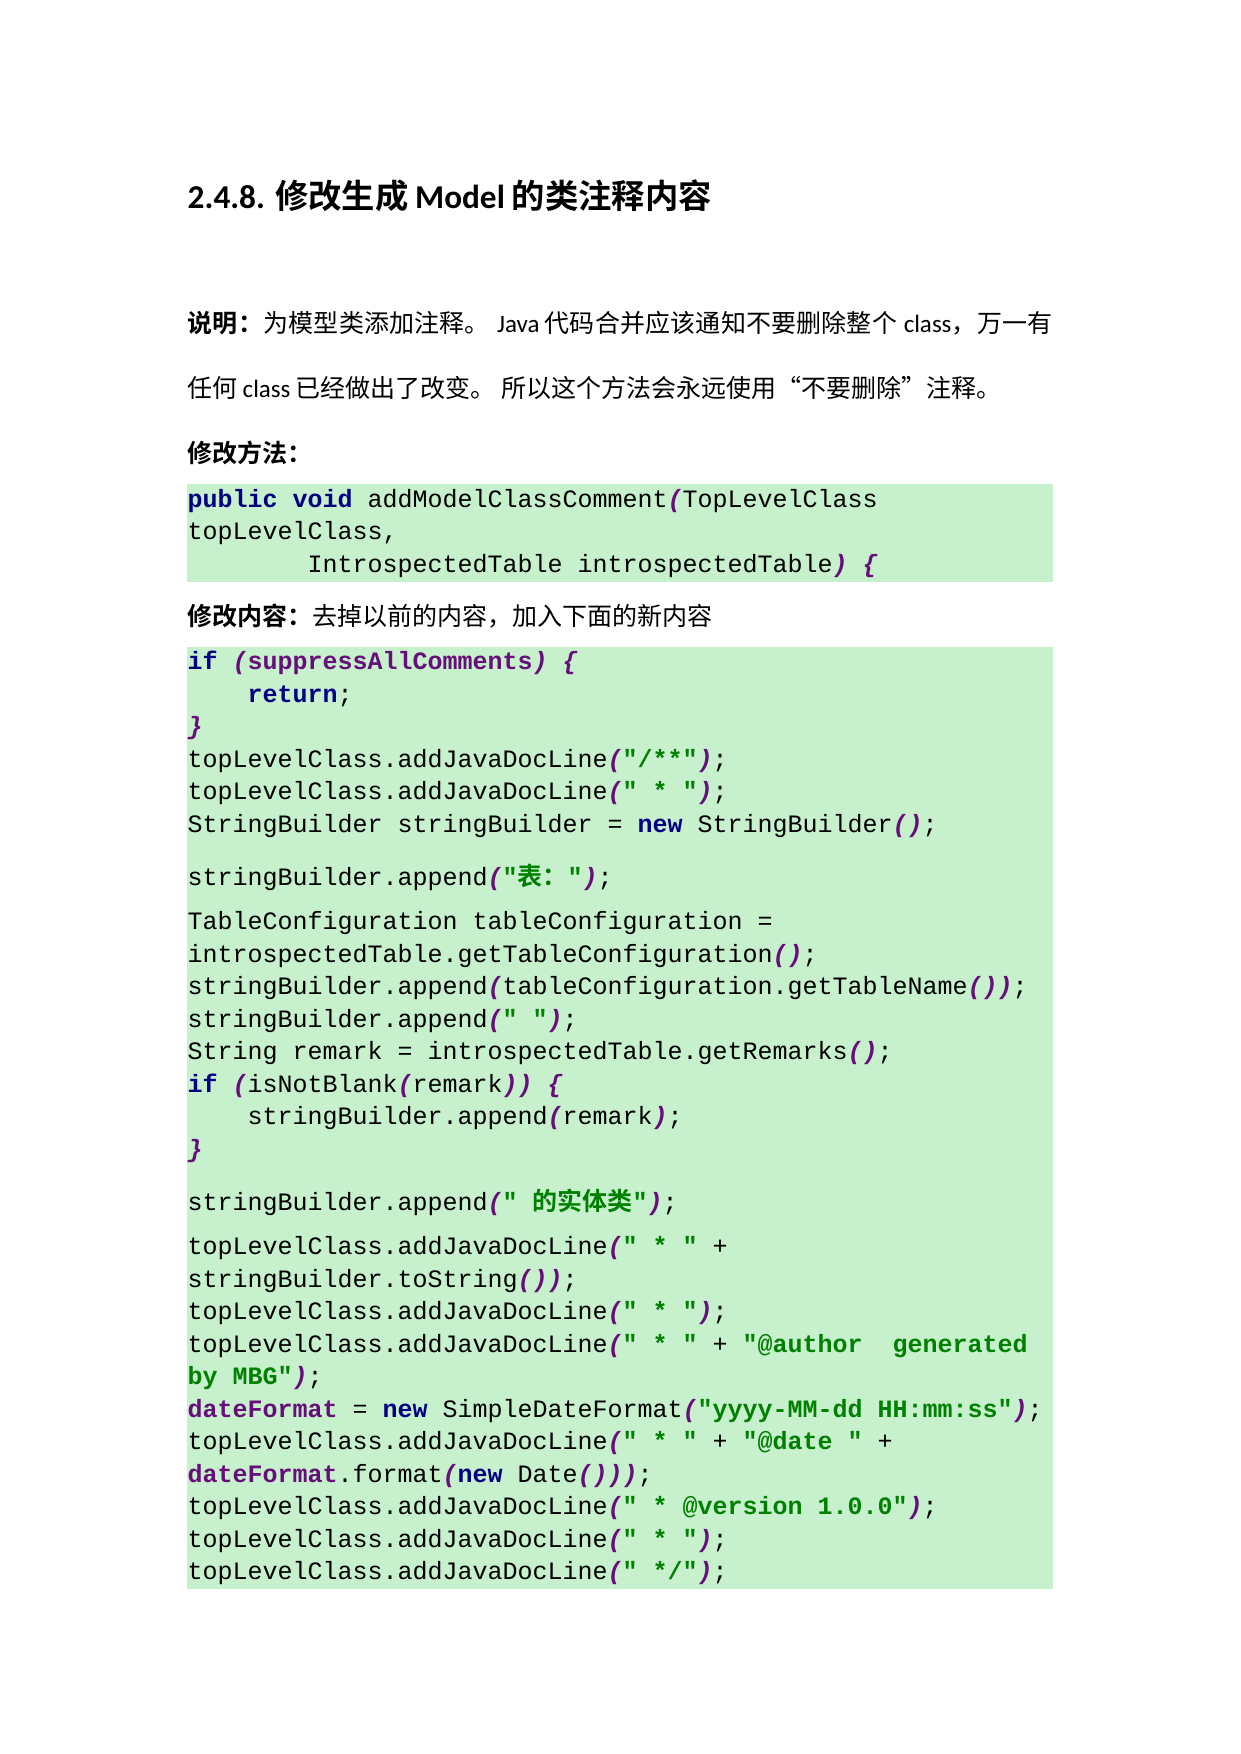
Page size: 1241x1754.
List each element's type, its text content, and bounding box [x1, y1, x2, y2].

text 修改内容：去掉以前的内容，加入下面的新内容 [187, 582, 1053, 647]
text if (suppressAllComments) { return; } topLevelClass.addJavaDocLine("/**"); topLevelClass.addJavaDocLine(" * "); StringBuilder stringBuilder = new StringBuilder(); stringBuilder.append("表："); TableConfiguration tableConfiguration = introspectedTable.getTableConfiguration(); stringBuilder.append(tableConfiguration.getTableName()); stringBuilder.append(" "); String remark = introspectedTable.getRemarks(); if (isNotBlank(remark)) { stringBuilder.append(remark); } stringBuilder.append(" 的实体类"); topLevelClass.addJavaDocLine(" * " + stringBuilder.toString()); topLevelClass.addJavaDocLine(" * "); topLevelClass.addJavaDocLine(" * " + "@author generated by MBG"); dateFormat = new SimpleDateFormat("yyyy-MM-dd HH:mm:ss"); topLevelClass.addJavaDocLine(" * " + "@date " + dateFormat.format(new Date())); topLevelClass.addJavaDocLine(" * @version 1.0.0"); topLevelClass.addJavaDocLine(" * "); topLevelClass.addJavaDocLine(" */"); [187, 647, 1053, 1589]
text 修改方法： [187, 419, 1053, 484]
text public void addModelClassComment(TopLevelClass topLevelClass, IntrospectedTable introspectedTable) { [187, 484, 1053, 582]
text 说明：为模型类添加注释。 Java代码合并应该通知不要删除整个class，万一有任何class已经做出了改变。 所以这个方法会永远使用“不要删除”注释。 [187, 289, 1053, 419]
subtitle 修改生成Model的类注释内容 [187, 162, 1053, 227]
